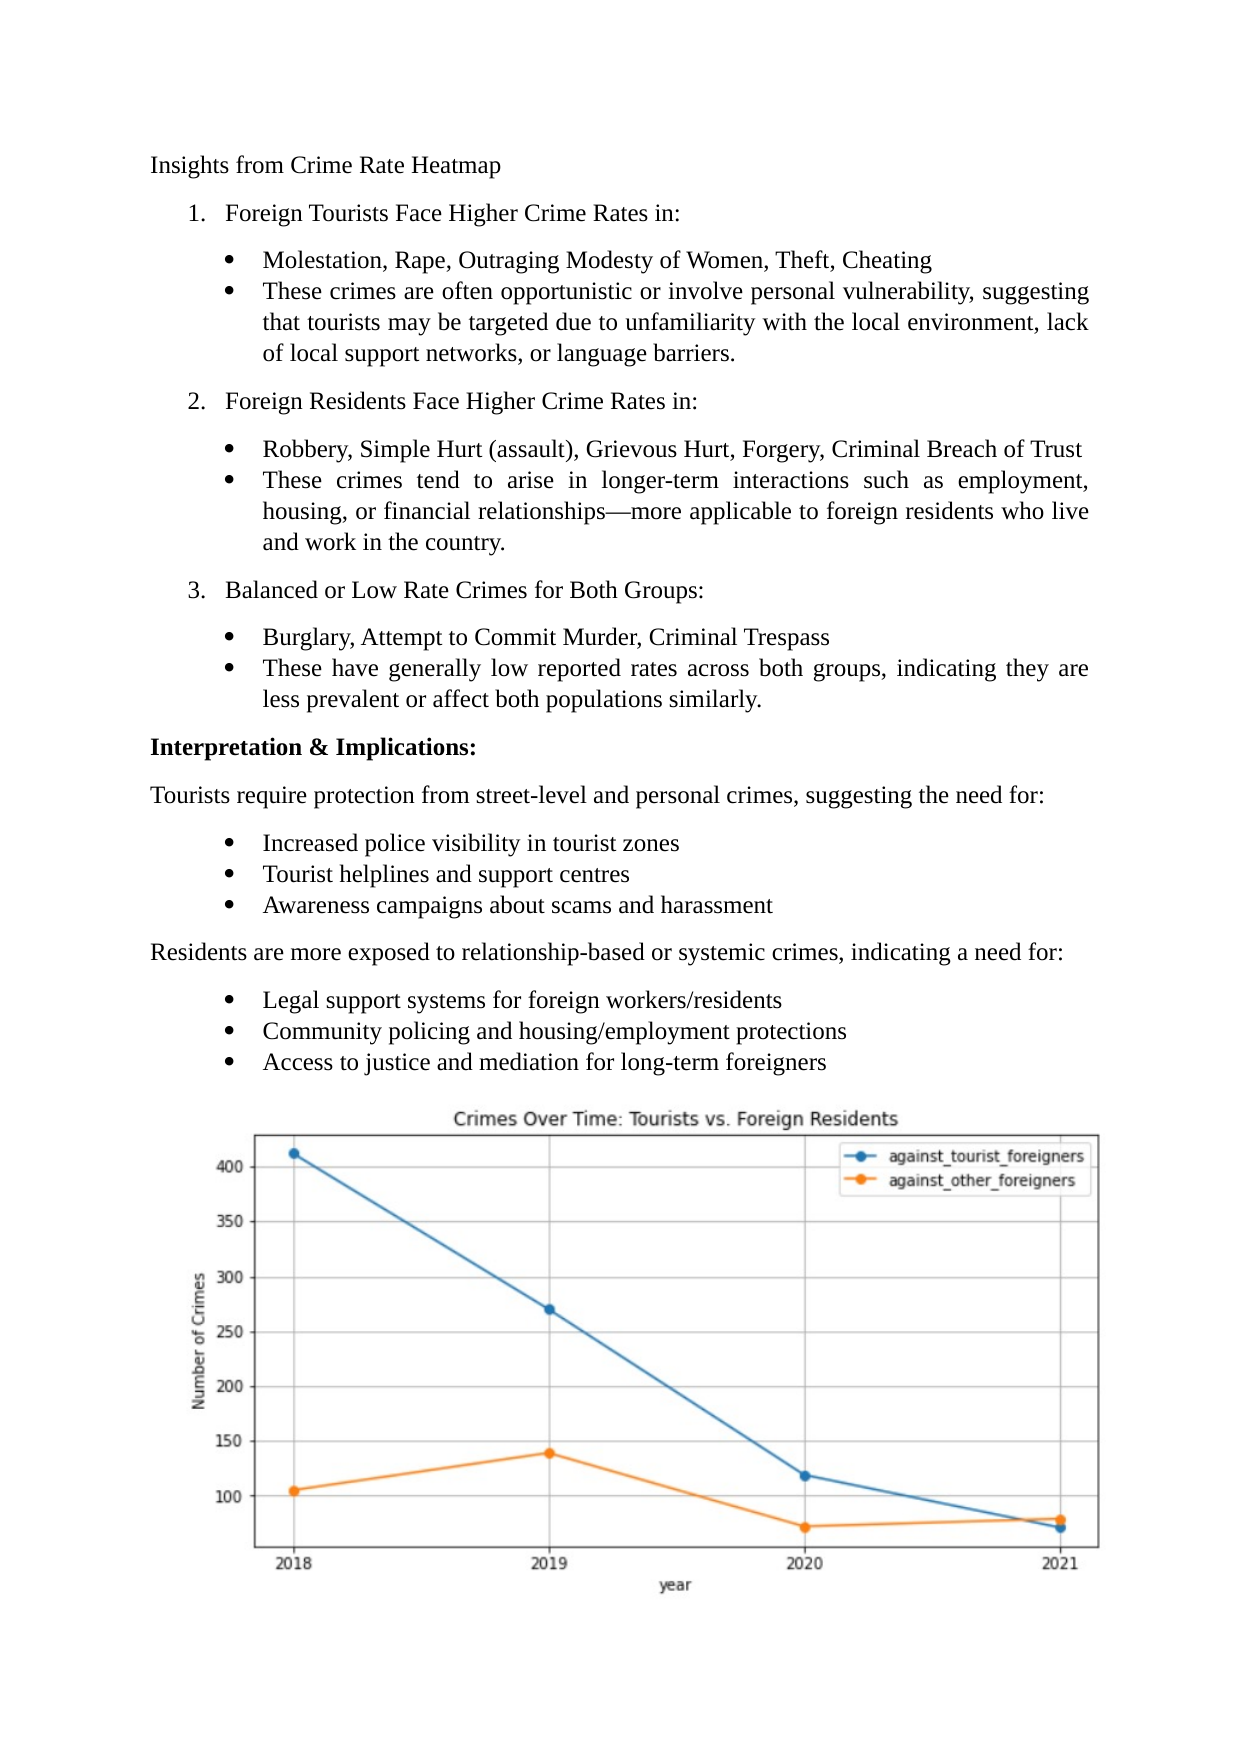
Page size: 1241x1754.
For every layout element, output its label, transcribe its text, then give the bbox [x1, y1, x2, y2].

list These have generally low reported rates across both groups, indicating they are less prevalent or affect both populations similarly. [225, 653, 1090, 713]
list Tourist helplines and support centres [225, 859, 1090, 887]
text Tourists require protection from street-level and personal crimes, suggesting the need for: [150, 780, 1090, 809]
list Balanced or Low Rate Crimes for Both Groups: [187, 575, 1090, 603]
list These crimes are often opportunistic or involve personal vulnerability, suggesting that tourists may be targeted due to unfamiliarity with the local environment, lack of local support networks, or language barriers. [225, 276, 1090, 367]
text Residents are more exposed to relationship-based or systemic crimes, indicating a need for: [150, 937, 1090, 966]
list Burglary, Attempt to Commit Murder, Criminal Trespass [225, 622, 1090, 651]
list Foreign Tourists Face Higher Crime Rates in: [187, 198, 1090, 226]
picture [177, 1096, 1118, 1609]
list Access to justice and mediation for long-term foreigners [225, 1047, 1090, 1076]
list Community policing and housing/employment protections [225, 1016, 1090, 1045]
list Robbery, Simple Hurt (assault), Grievous Hurt, Forgery, Criminal Breach of Trust [225, 434, 1090, 463]
list Molestation, Rape, Outraging Modesty of Women, Theft, Cheating [225, 245, 1090, 274]
list Foreign Residents Face Higher Crime Rates in: [187, 386, 1090, 415]
text Interpretation & Implications: [150, 732, 1090, 761]
list Legal support systems for foreign workers/residents [225, 985, 1090, 1014]
list These crimes tend to arise in longer-term interactions such as employment, housing, or financial relationships—more applicable to foreign residents who live and work in the country. [225, 465, 1090, 556]
list Awareness campaigns about scams and harassment [225, 890, 1090, 918]
text Insights from Crime Rate Heatmap [150, 150, 1090, 179]
list Increased police visibility in tourist zones [225, 828, 1090, 856]
